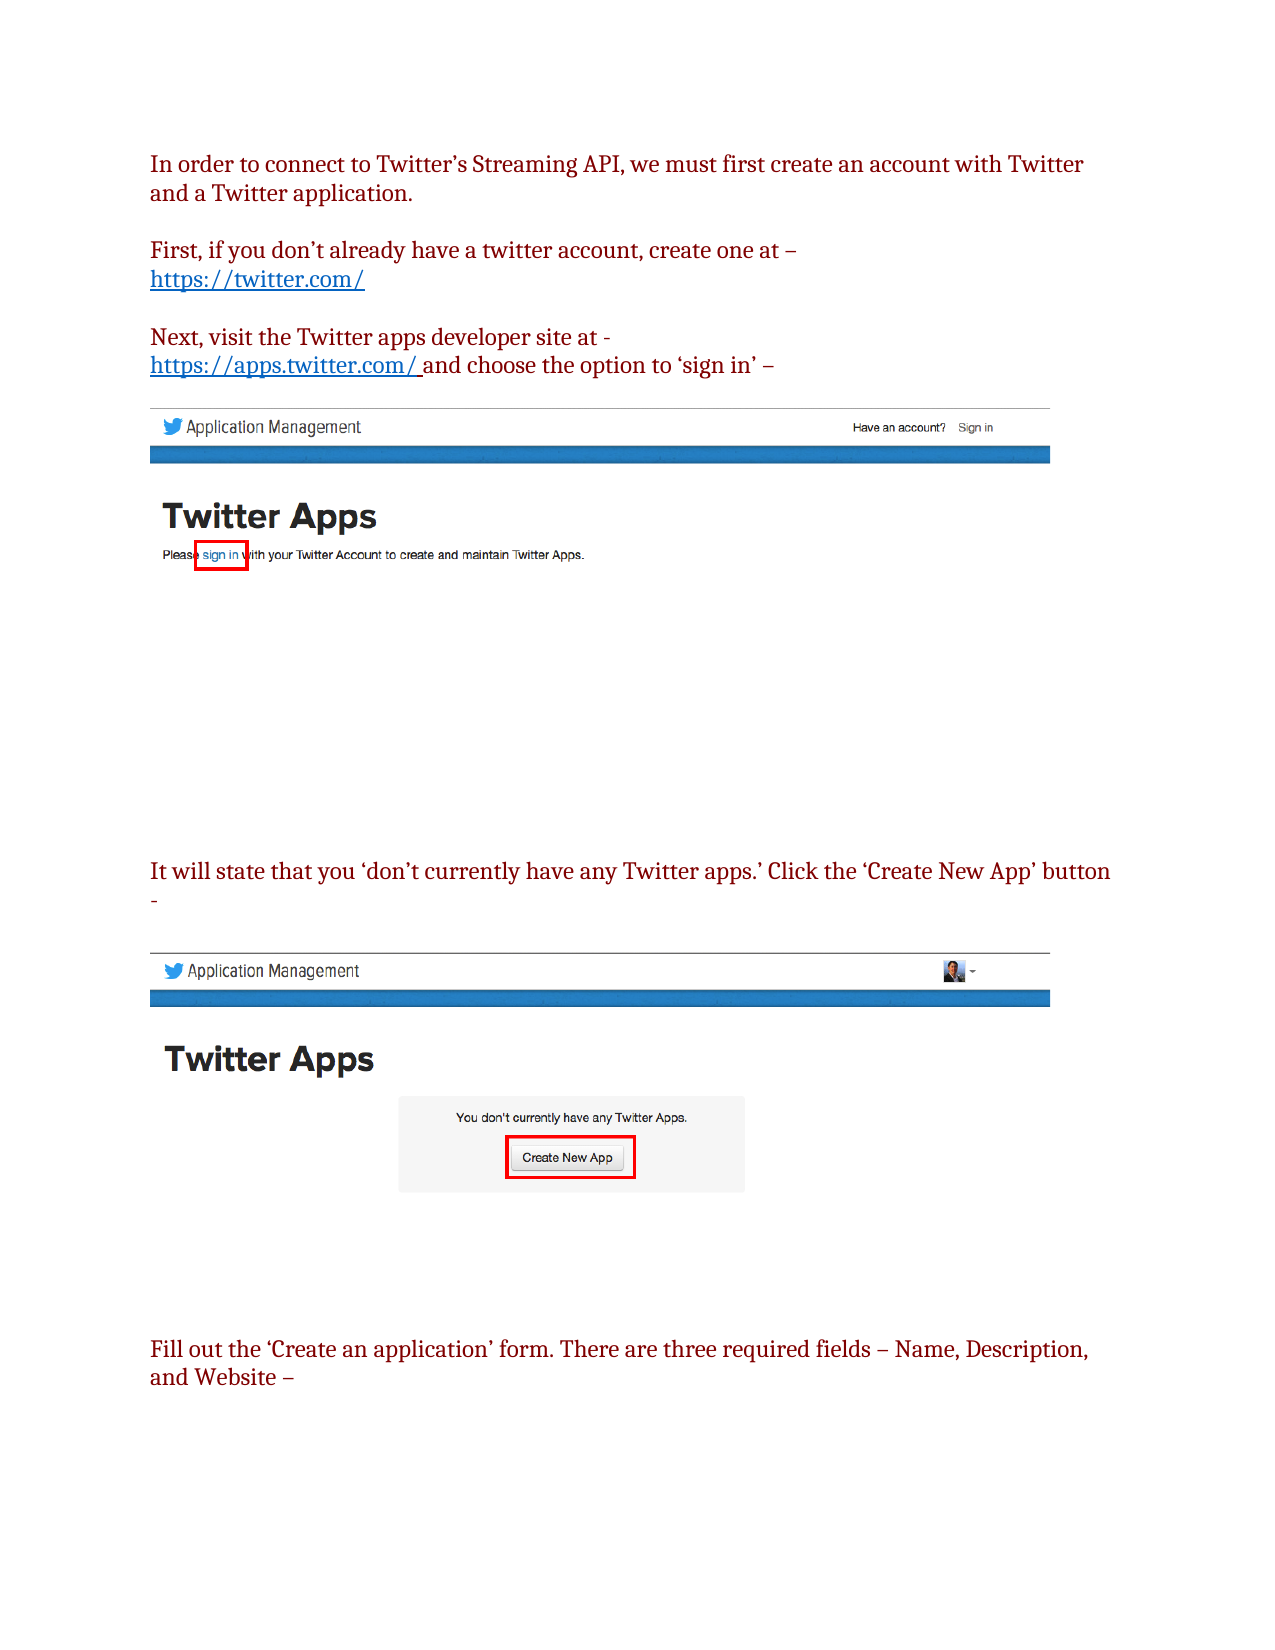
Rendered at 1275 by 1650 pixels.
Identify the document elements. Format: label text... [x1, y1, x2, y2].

text https://apps.twitter.com/ and choose the option to ‘sign in’ – [150, 351, 1125, 380]
picture [150, 408, 1050, 637]
text First, if you don’t already have a twitter account, create one at – [150, 236, 1125, 265]
text https://twitter.com/ [150, 265, 1125, 294]
text Next, visit the Twitter apps developer site at - [150, 322, 1125, 351]
text In order to connect to Twitter’s Streaming API, we must first create an account with Twitter and a Twitter application. [150, 150, 1125, 207]
text It will state that you ‘don’t currently have any Twitter apps.’ Click the ‘Create New App’ button - [150, 857, 1125, 914]
picture [150, 952, 1050, 1239]
text Fill out the ‘Create an application’ form. There are three required fields – Name, Description, and Website – [150, 1334, 1125, 1392]
